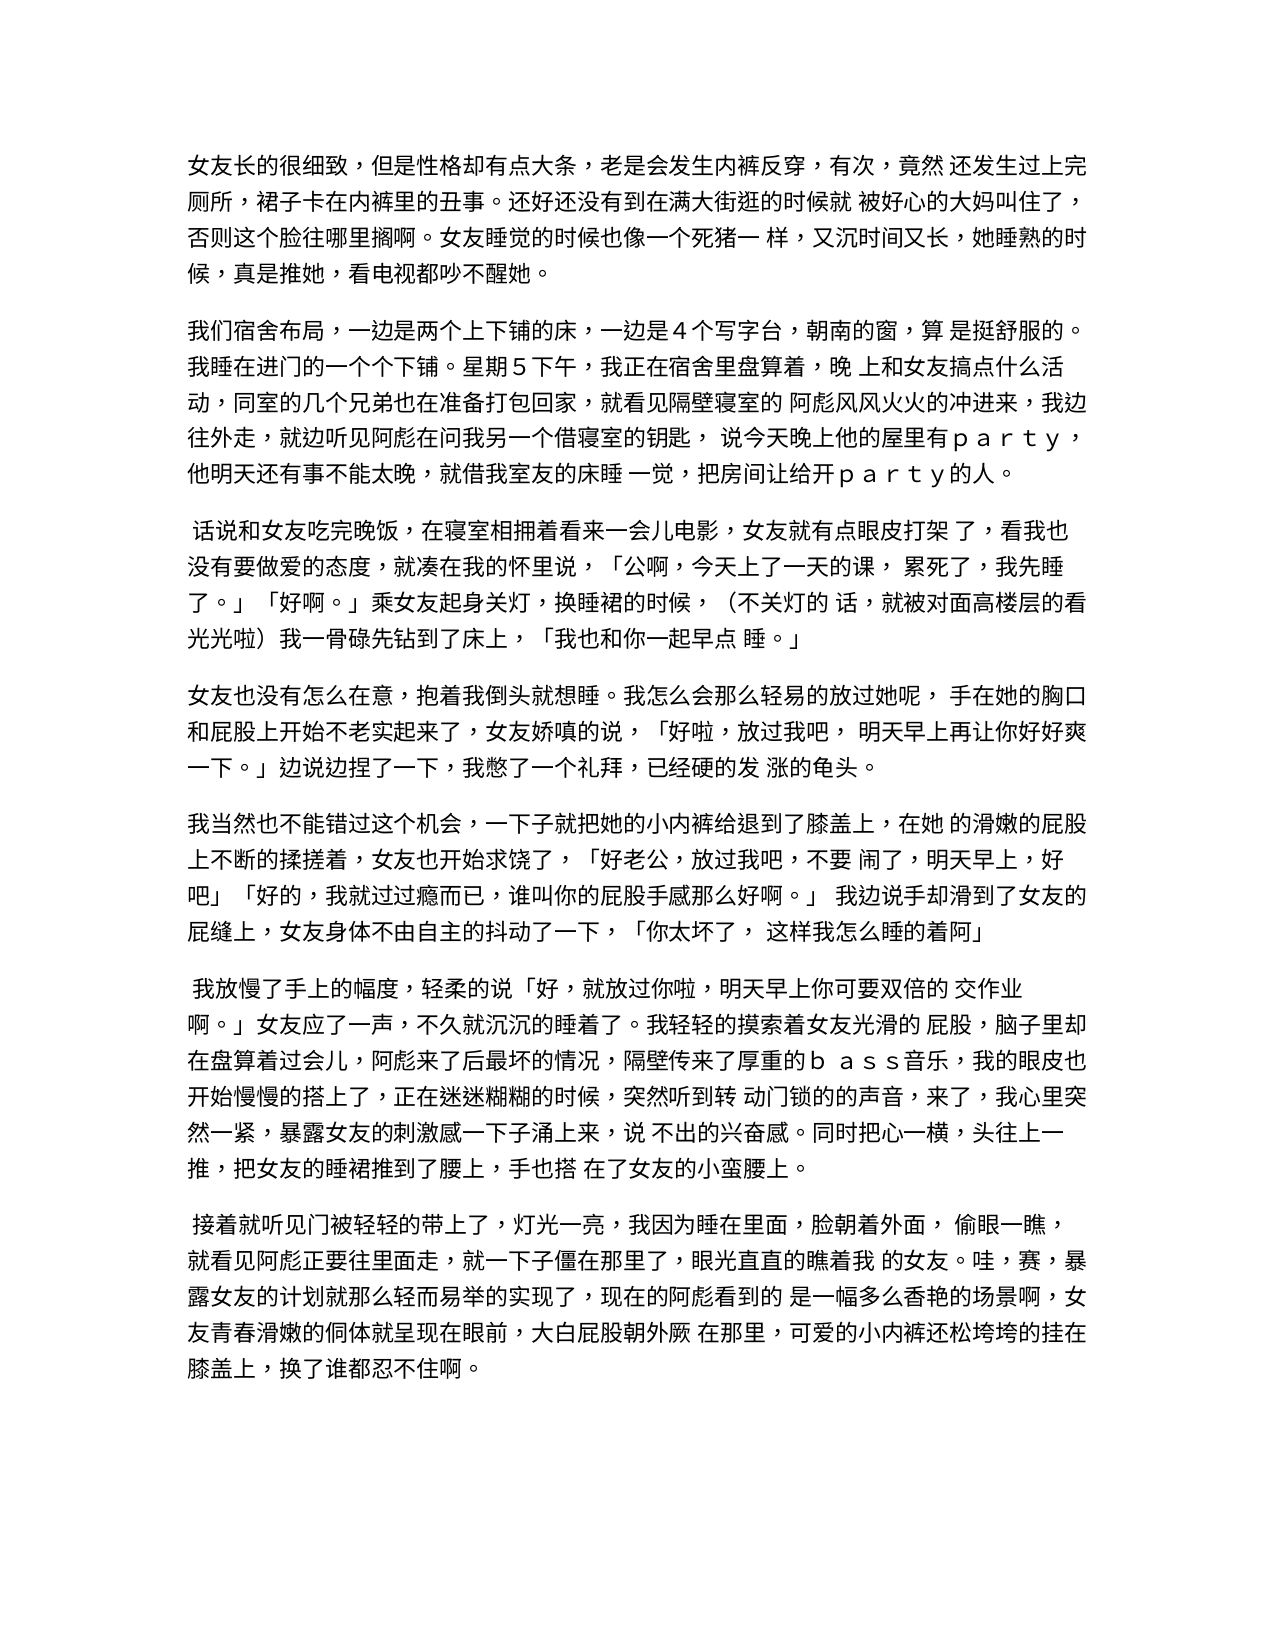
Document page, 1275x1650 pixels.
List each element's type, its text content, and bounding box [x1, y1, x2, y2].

text 我当然也不能错过这个机会，一下子就把她的小内裤给退到了膝盖上，在她 的滑嫩的屁股上不断的揉搓着，女友也开始求饶了，「好老公，放过我吧，不要 闹了，明天早上，好吧」「好的，我就过过瘾而已，谁叫你的屁股手感那么好啊。」 我边说手却滑到了女友的屁缝上，女友身体不由自主的抖动了一下，「你太坏了， 这样我怎么睡的着阿」 [187, 808, 1087, 947]
text 我放慢了手上的幅度，轻柔的说「好，就放过你啦，明天早上你可要双倍的 交作业啊。」女友应了一声，不久就沉沉的睡着了。我轻轻的摸索着女友光滑的 屁股，脑子里却在盘算着过会儿，阿彪来了后最坏的情况，隔壁传来了厚重的ｂ ａｓｓ音乐，我的眼皮也开始慢慢的搭上了，正在迷迷糊糊的时候，突然听到转 动门锁的的声音，来了，我心里突然一紧，暴露女友的刺激感一下子涌上来，说 不出的兴奋感。同时把心一横，头往上一推，把女友的睡裙推到了腰上，手也搭 在了女友的小蛮腰上。 [187, 973, 1087, 1184]
text 话说和女友吃完晚饭，在寝室相拥着看来一会儿电影，女友就有点眼皮打架 了，看我也没有要做爱的态度，就凑在我的怀里说，「公啊，今天上了一天的课， 累死了，我先睡了。」「好啊。」乘女友起身关灯，换睡裙的时候，（不关灯的 话，就被对面高楼层的看光光啦）我一骨碌先钻到了床上，「我也和你一起早点 睡。」 [187, 515, 1087, 654]
text 接着就听见门被轻轻的带上了，灯光一亮，我因为睡在里面，脸朝着外面， 偷眼一瞧，就看见阿彪正要往里面走，就一下子僵在那里了，眼光直直的瞧着我 的女友。哇，赛，暴露女友的计划就那么轻而易举的实现了，现在的阿彪看到的 是一幅多么香艳的场景啊，女友青春滑嫩的侗体就呈现在眼前，大白屁股朝外厥 在那里，可爱的小内裤还松垮垮的挂在膝盖上，换了谁都忍不住啊。 [187, 1209, 1087, 1384]
text 我们宿舍布局，一边是两个上下铺的床，一边是４个写字台，朝南的窗，算 是挺舒服的。我睡在进门的一个个下铺。星期５下午，我正在宿舍里盘算着，晚 上和女友搞点什么活动，同室的几个兄弟也在准备打包回家，就看见隔壁寝室的 阿彪风风火火的冲进来，我边往外走，就边听见阿彪在问我另一个借寝室的钥匙， 说今天晚上他的屋里有ｐａｒｔｙ，他明天还有事不能太晚，就借我室友的床睡 一觉，把房间让给开ｐａｒｔｙ的人。 [187, 314, 1087, 489]
text 女友长的很细致，但是性格却有点大条，老是会发生内裤反穿，有次，竟然 还发生过上完厕所，裙子卡在内裤里的丑事。还好还没有到在满大街逛的时候就 被好心的大妈叫住了，否则这个脸往哪里搁啊。女友睡觉的时候也像一个死猪一 样，又沉时间又长，她睡熟的时候，真是推她，看电视都吵不醒她。 [187, 150, 1087, 289]
text 女友也没有怎么在意，抱着我倒头就想睡。我怎么会那么轻易的放过她呢， 手在她的胸口和屁股上开始不老实起来了，女友娇嗔的说，「好啦，放过我吧， 明天早上再让你好好爽一下。」边说边捏了一下，我憋了一个礼拜，已经硬的发 涨的龟头。 [187, 680, 1087, 783]
